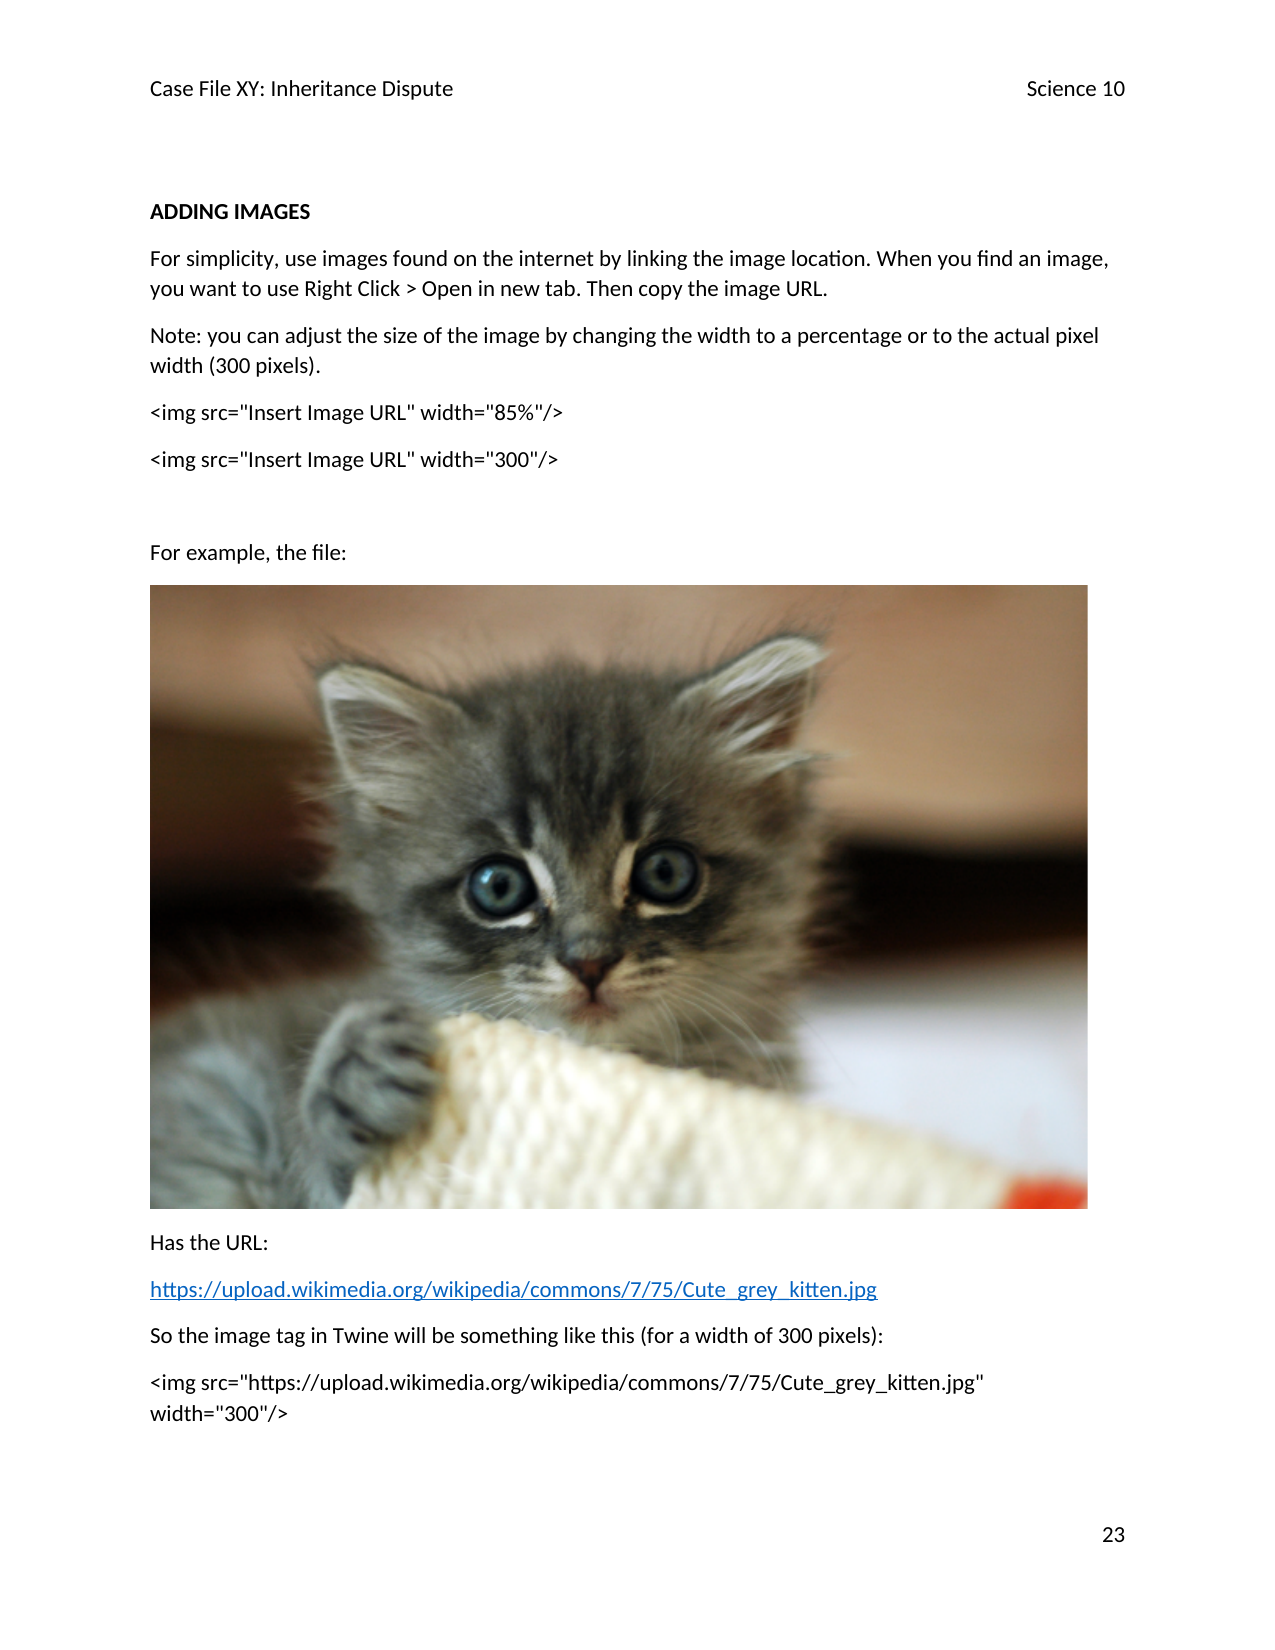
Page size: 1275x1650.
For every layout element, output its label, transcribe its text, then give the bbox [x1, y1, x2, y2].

text <img src="https://upload.wikimedia.org/wikipedia/commons/7/75/Cute_grey_kitten.jpg" width="300"/> [150, 1368, 1125, 1427]
text For example, the file: [150, 538, 1125, 567]
text Has the URL: [150, 1228, 1125, 1256]
picture [150, 585, 1088, 1209]
text <img src="Insert Image URL" width="85%"/> [150, 398, 1125, 426]
text For simplicity, use images found on the internet by linking the image location. When you find an image, you want to use Right Click > Open in new tab. Then copy the image URL. [150, 244, 1125, 302]
text So the image tag in Twine will be something like this (for a width of 300 pixels): [150, 1322, 1125, 1349]
text <img src="Insert Image URL" width="300"/> [150, 445, 1125, 473]
text ADDING IMAGES [150, 197, 1125, 225]
text https://upload.wikimedia.org/wikipedia/commons/7/75/Cute_grey_kitten.jpg [150, 1275, 1125, 1303]
text Note: you can adjust the size of the image by changing the width to a percentage or to the actual pixel width (300 pixels). [150, 321, 1125, 379]
